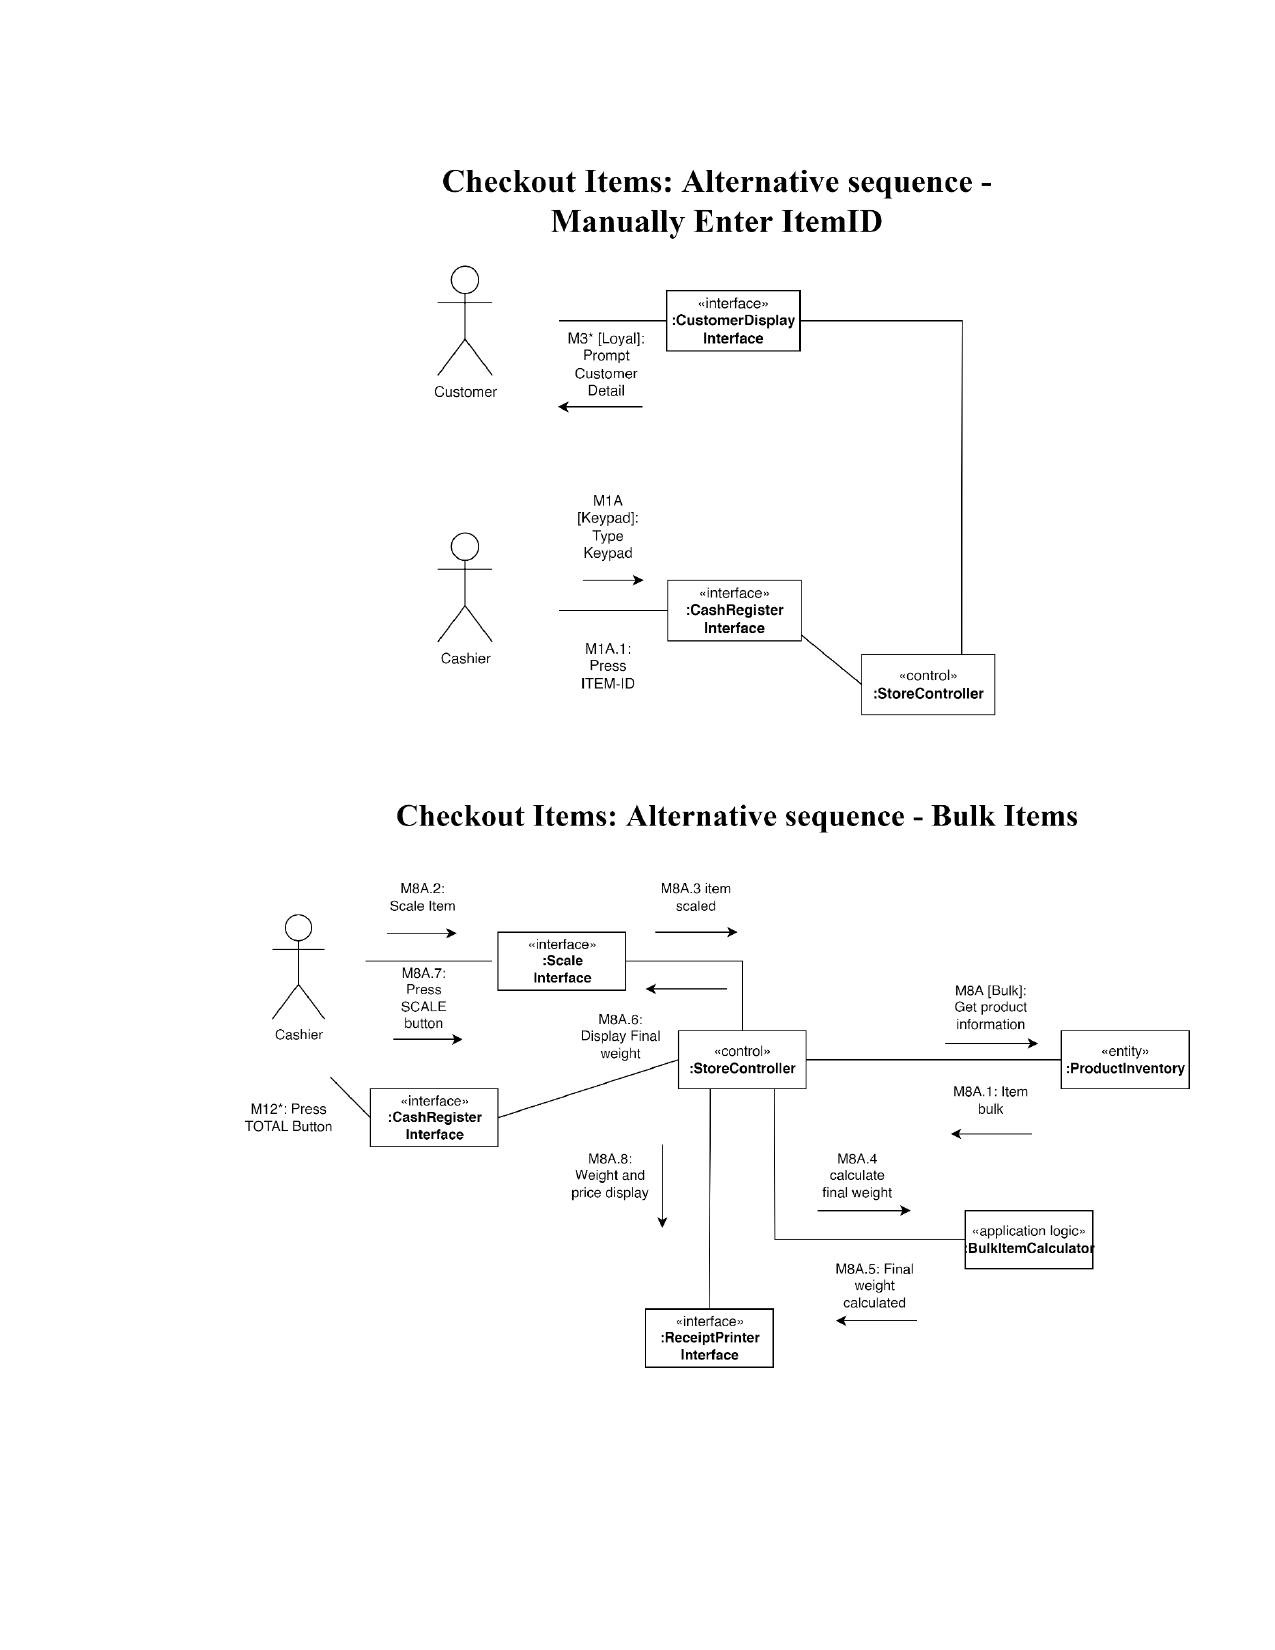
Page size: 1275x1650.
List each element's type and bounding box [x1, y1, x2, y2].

picture [225, 150, 1200, 749]
picture [225, 785, 1200, 1379]
